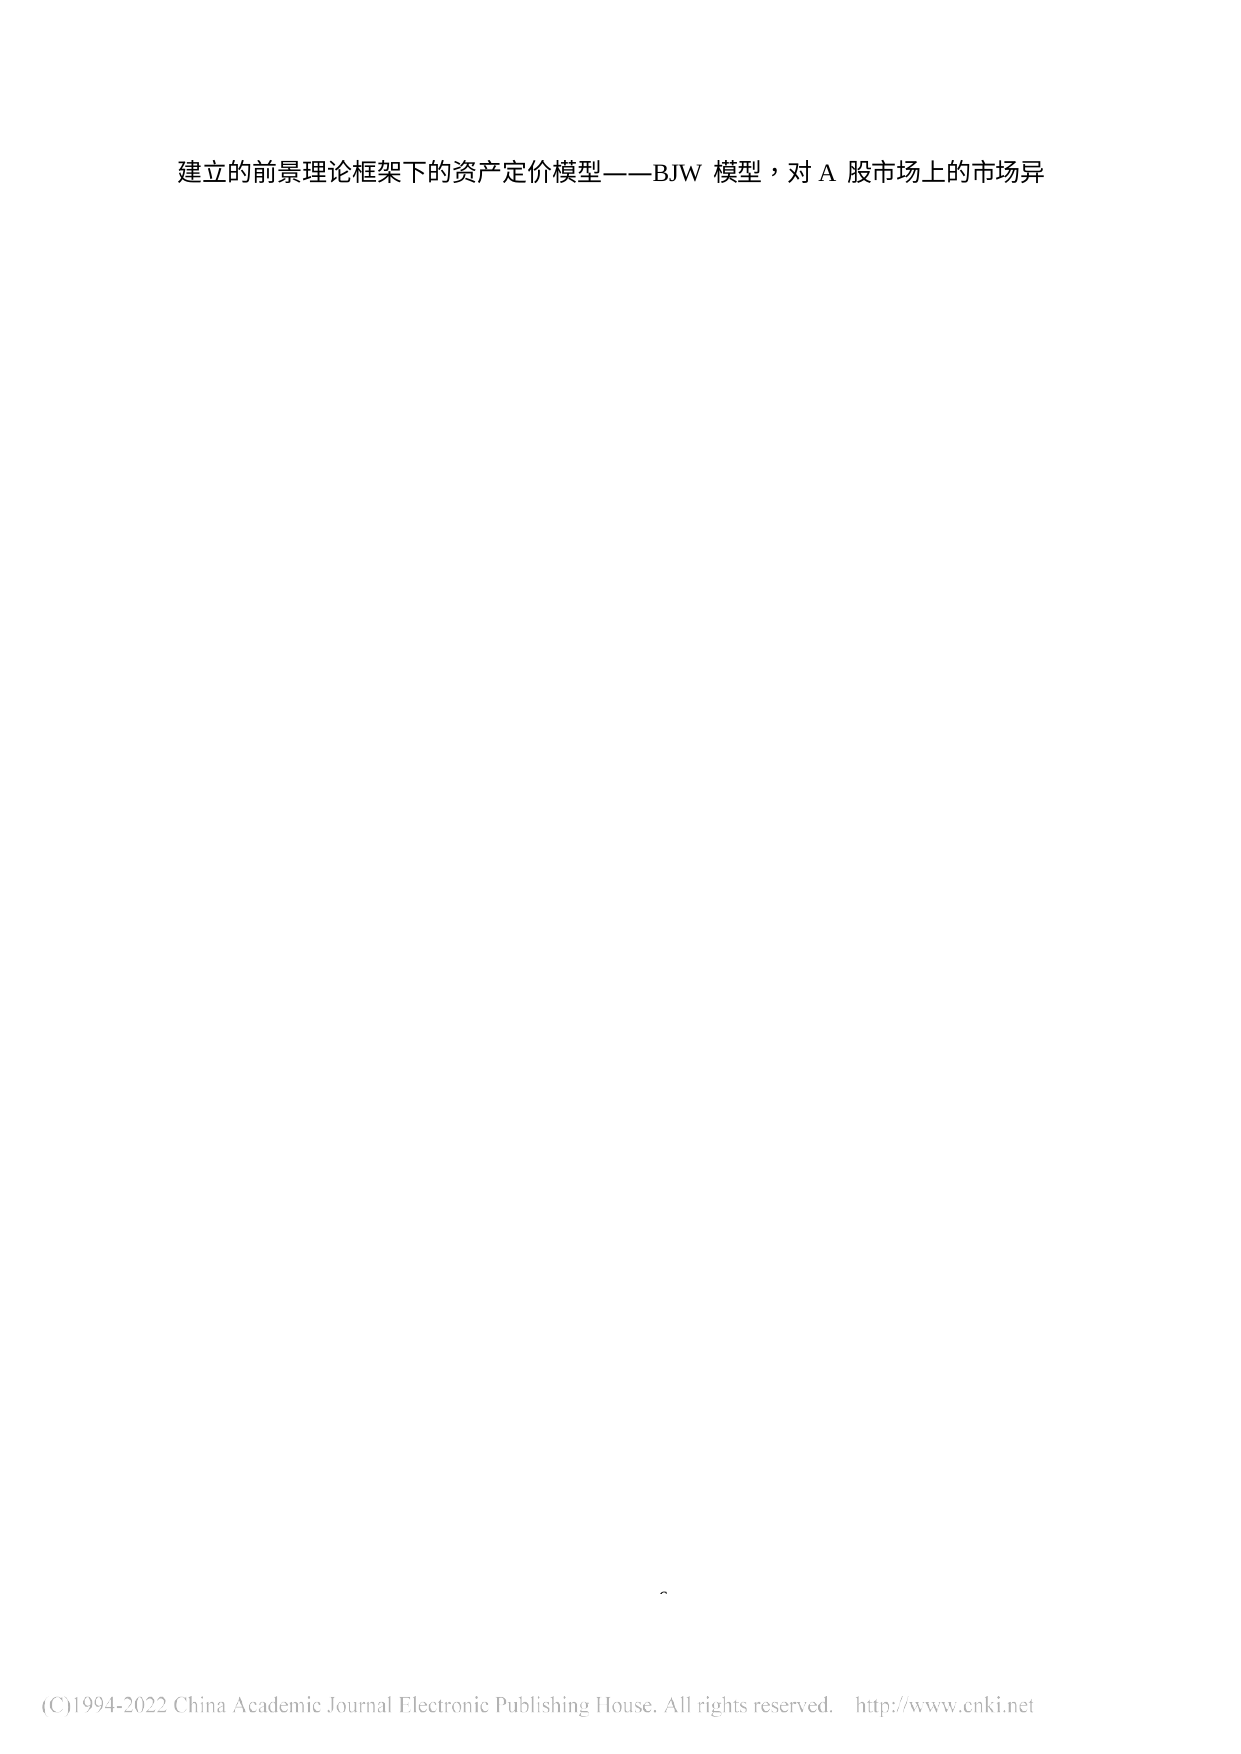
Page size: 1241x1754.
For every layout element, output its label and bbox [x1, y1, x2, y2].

picture [855, 1696, 1034, 1717]
text [177, 154, 1053, 188]
picture [42, 1696, 832, 1717]
